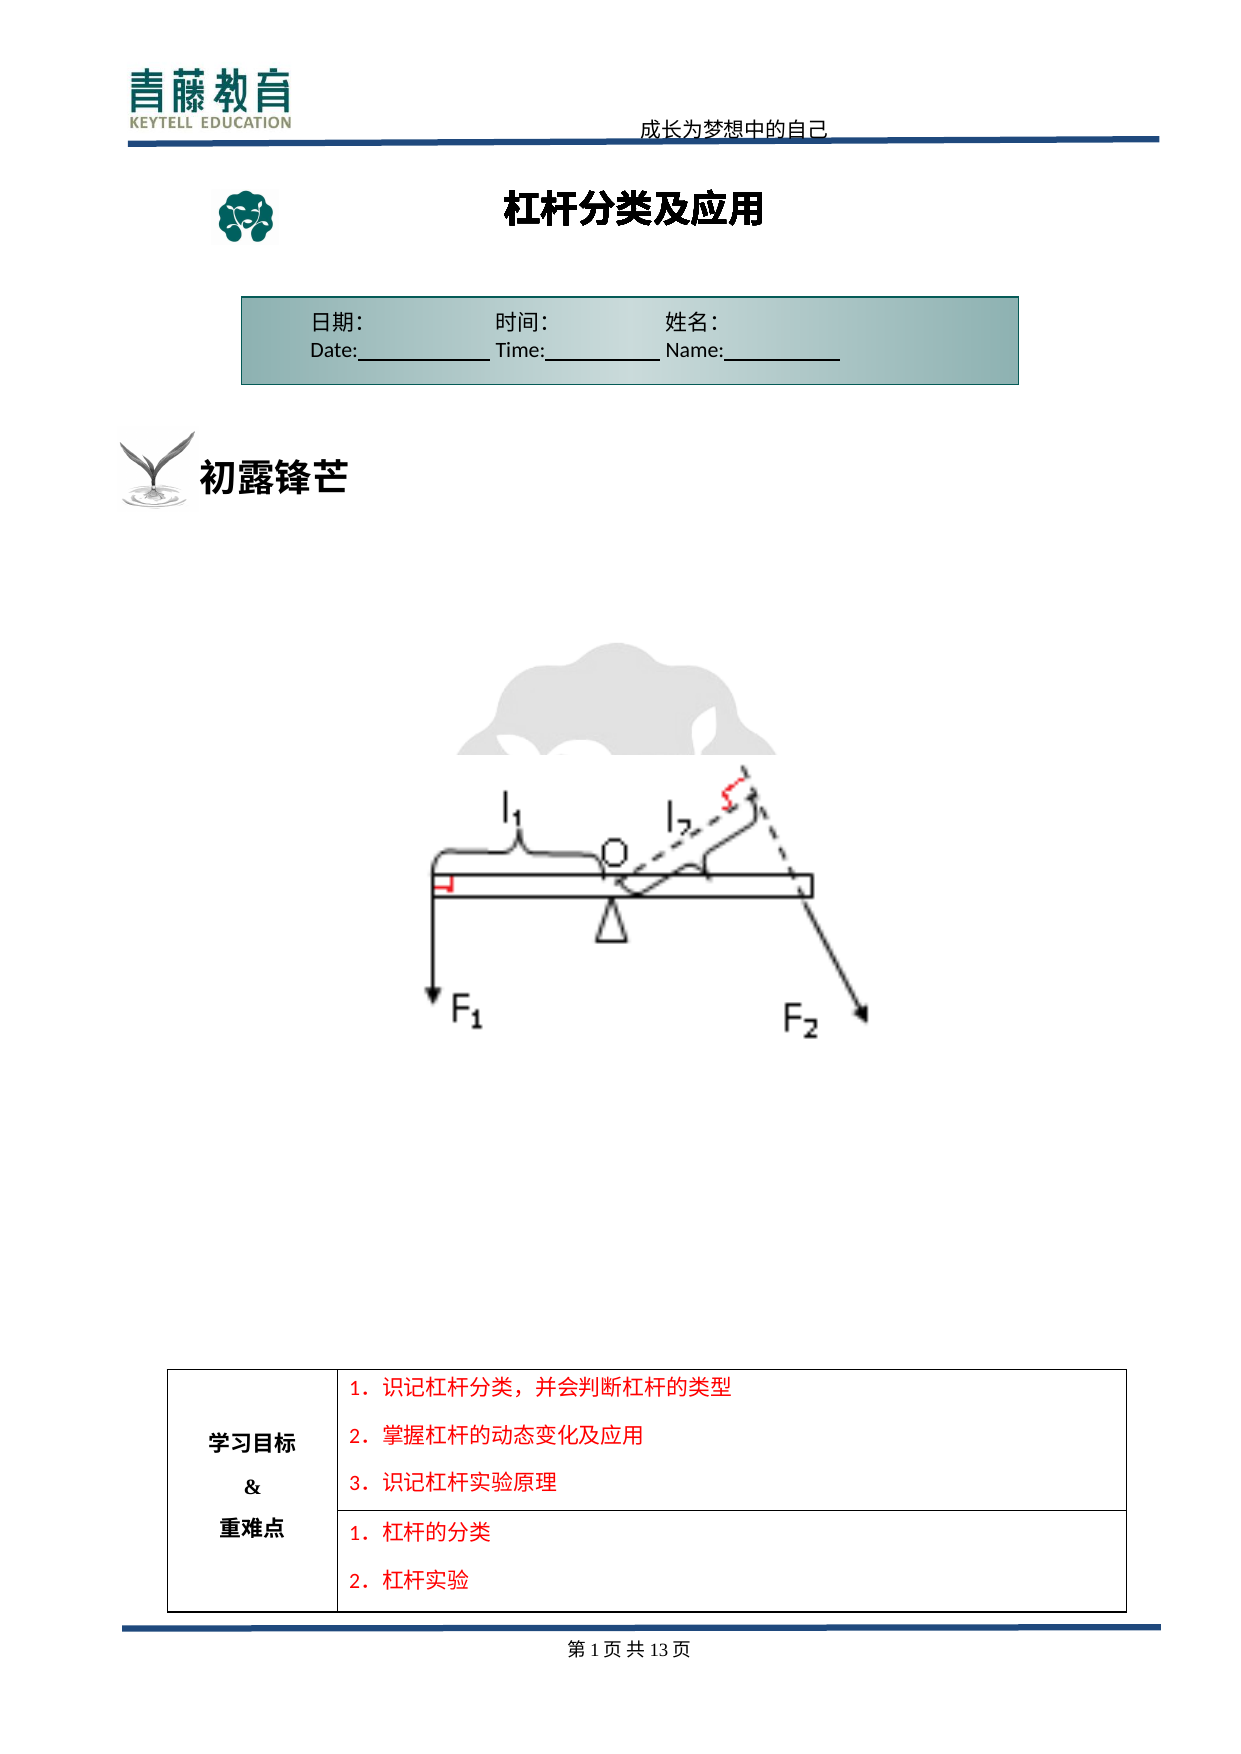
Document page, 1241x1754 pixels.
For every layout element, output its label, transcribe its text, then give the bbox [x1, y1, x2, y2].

table_header 学习目标 & 重难点 [168, 1370, 337, 1611]
picture [113, 51, 303, 134]
table_cell 1．杠杆的分类 2．杠杆实验 [338, 1511, 1126, 1611]
table_header 1．识记杠杆分类，并会判断杠杆的类型 2．掌握杠杆的动态变化及应用 3．识记杠杆实验原理 [338, 1370, 1126, 1509]
picture [388, 755, 913, 1056]
title 初露锋芒 [117, 426, 1159, 524]
